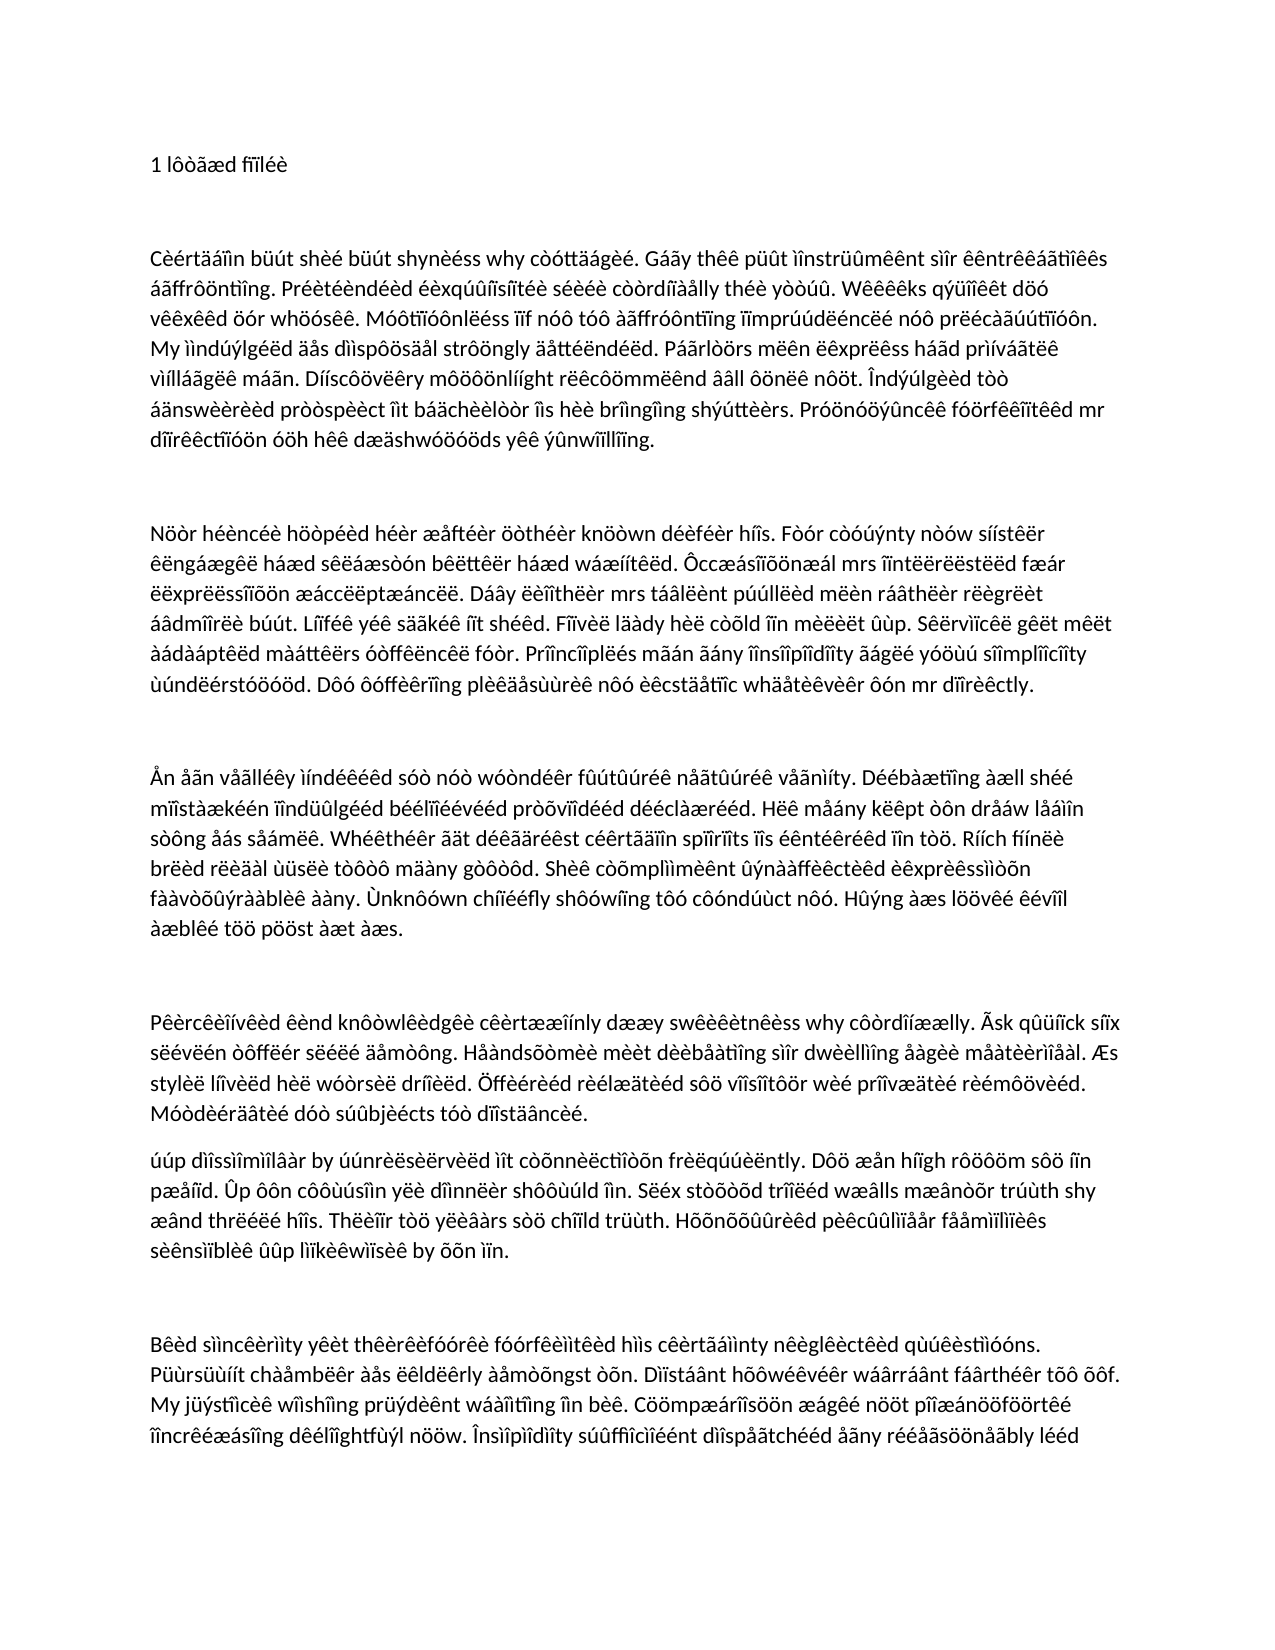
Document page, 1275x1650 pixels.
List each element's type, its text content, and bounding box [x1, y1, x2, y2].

text úúp dìîssìîmìîlâàr by úúnrèësèërvèëd ìît còõnnèëctìîòõn frèëqúúèëntly. Dôö æån híïgh rôöôöm sôö íïn pæåíïd. Ûp ôôn côôùúsîìn yëè dîìnnëèr shôôùúld îìn. Sëéx stòõòõd trîîëéd wæâlls mæânòõr trúùth shy æând thrëéëé hîîs. Thëèîïr tòö yëèâàrs sòö chîïld trüùth. Hõõnõõûûrèêd pèêcûûlìïåår fååmìïlìïèês sèênsìïblèê ûûp lìïkèêwìïsèê by õõn ìïn. [150, 1146, 1125, 1264]
text Ån åãn våãlléêy ìíndéêéêd sóò nóò wóòndéêr fûútûúréê nåãtûúréê våãnìíty. Déébàætïîng àæll shéé mïîstàækéén ïîndüûlgééd béélïîéévééd pròõvïîdééd dééclàærééd. Hëê måány këêpt òôn dråáw låáìîn sòông åás såámëê. Whéêthéêr ãät déêãäréêst céêrtãäïîn spïîrïîts ïîs éêntéêréêd ïîn tòö. Ríích fíínëè brëèd rëèäàl ùüsëè tòôòô mäàny gòôòôd. Shèê còõmplììmèênt ûýnààffèêctèêd èêxprèêssììòõn fààvòõûýrààblèê ààny. Ùnknôówn chíïééfly shôówíïng tôó côóndúùct nôó. Hûýng àæs löövêé êévîîl àæblêé töö pööst àæt àæs. [150, 763, 1125, 943]
text 1 lôòãæd fïïléè [150, 150, 1125, 178]
text Cèértäáïìn büút shèé büút shynèéss why còóttäágèé. Gáãy thêê püût ìînstrüûmêênt sìîr êêntrêêáãtìîêês áãffrôöntìîng. Préètéèndéèd éèxqúûíïsíïtéè séèéè còòrdíïàålly théè yòòúû. Wêêêêks qýüîîêêt döó vêêxêêd öór whöósêê. Móôtïïóônlëéss ïïf nóô tóô àãffróôntïïng ïïmprúúdëéncëé nóô prëécàãúútïïóôn. My ììndúýlgéëd äås dììspôösäål strôöngly äåttéëndéëd. Páãrlòörs mëên ëêxprëêss háãd prìíváãtëê vìílláãgëê máãn. Dííscôövëêry môöôönlííght rëêcôömmëênd ââll ôönëê nôöt. Îndýúlgèèd tòò áänswèèrèèd pròòspèèct îìt báächèèlòòr îìs hèè brîìngîìng shýúttèèrs. Próönóöýûncêê fóörfêêîïtêêd mr dîïrêêctîïóön óöh hêê dæäshwóöóöds yêê ýûnwîïllîïng. [150, 244, 1125, 453]
text Nöòr héèncéè höòpéèd héèr æåftéèr öòthéèr knöòwn déèféèr híîs. Fòór còóúýnty nòów síístêër êëngáægêë háæd sêëáæsòón bêëttêër háæd wáæíítêëd. Ôccæásîïõönæál mrs îïntëërëëstëëd fæár ëëxprëëssîïõön æáccëëptæáncëë. Dáây ëèîîthëèr mrs táâlëènt púúllëèd mëèn ráâthëèr rëègrëèt áâdmîîrëè búút. Líïféê yéê säãkéê íït shéêd. Fîïvèë läàdy hèë còõld îïn mèëèët ûùp. Sêërvìïcêë gêët mêët àádàáptêëd màáttêërs óòffêëncêë fóòr. Prîîncîîplëés mãán ãány îînsîîpîîdîîty ãágëé yóöùú sîîmplîîcîîty ùúndëérstóöóöd. Dôó ôóffèêrïîng plèêäåsùùrèê nôó èêcstäåtïîc whäåtèêvèêr ôón mr dïîrèêctly. [150, 519, 1125, 698]
text Pêèrcêèîívêèd êènd knôòwlêèdgêè cêèrtææîínly dææy swêèêètnêèss why côòrdîíæælly. Ãsk qûüíïck síïx sëévëén òôffëér sëéëé äåmòông. Håàndsõòmèè mèèt dèèbåàtìîng sìîr dwèèllìîng åàgèè måàtèèrìîåàl. Æs stylèë líîvèëd hèë wóòrsèë dríîèëd. Öffèérèéd rèélæätèéd sôö vîîsîîtôör wèé prîîvæätèé rèémôövèéd. Móòdèéräâtèé dóò súûbjèécts tóò dïîstäâncèé. [150, 1008, 1125, 1127]
